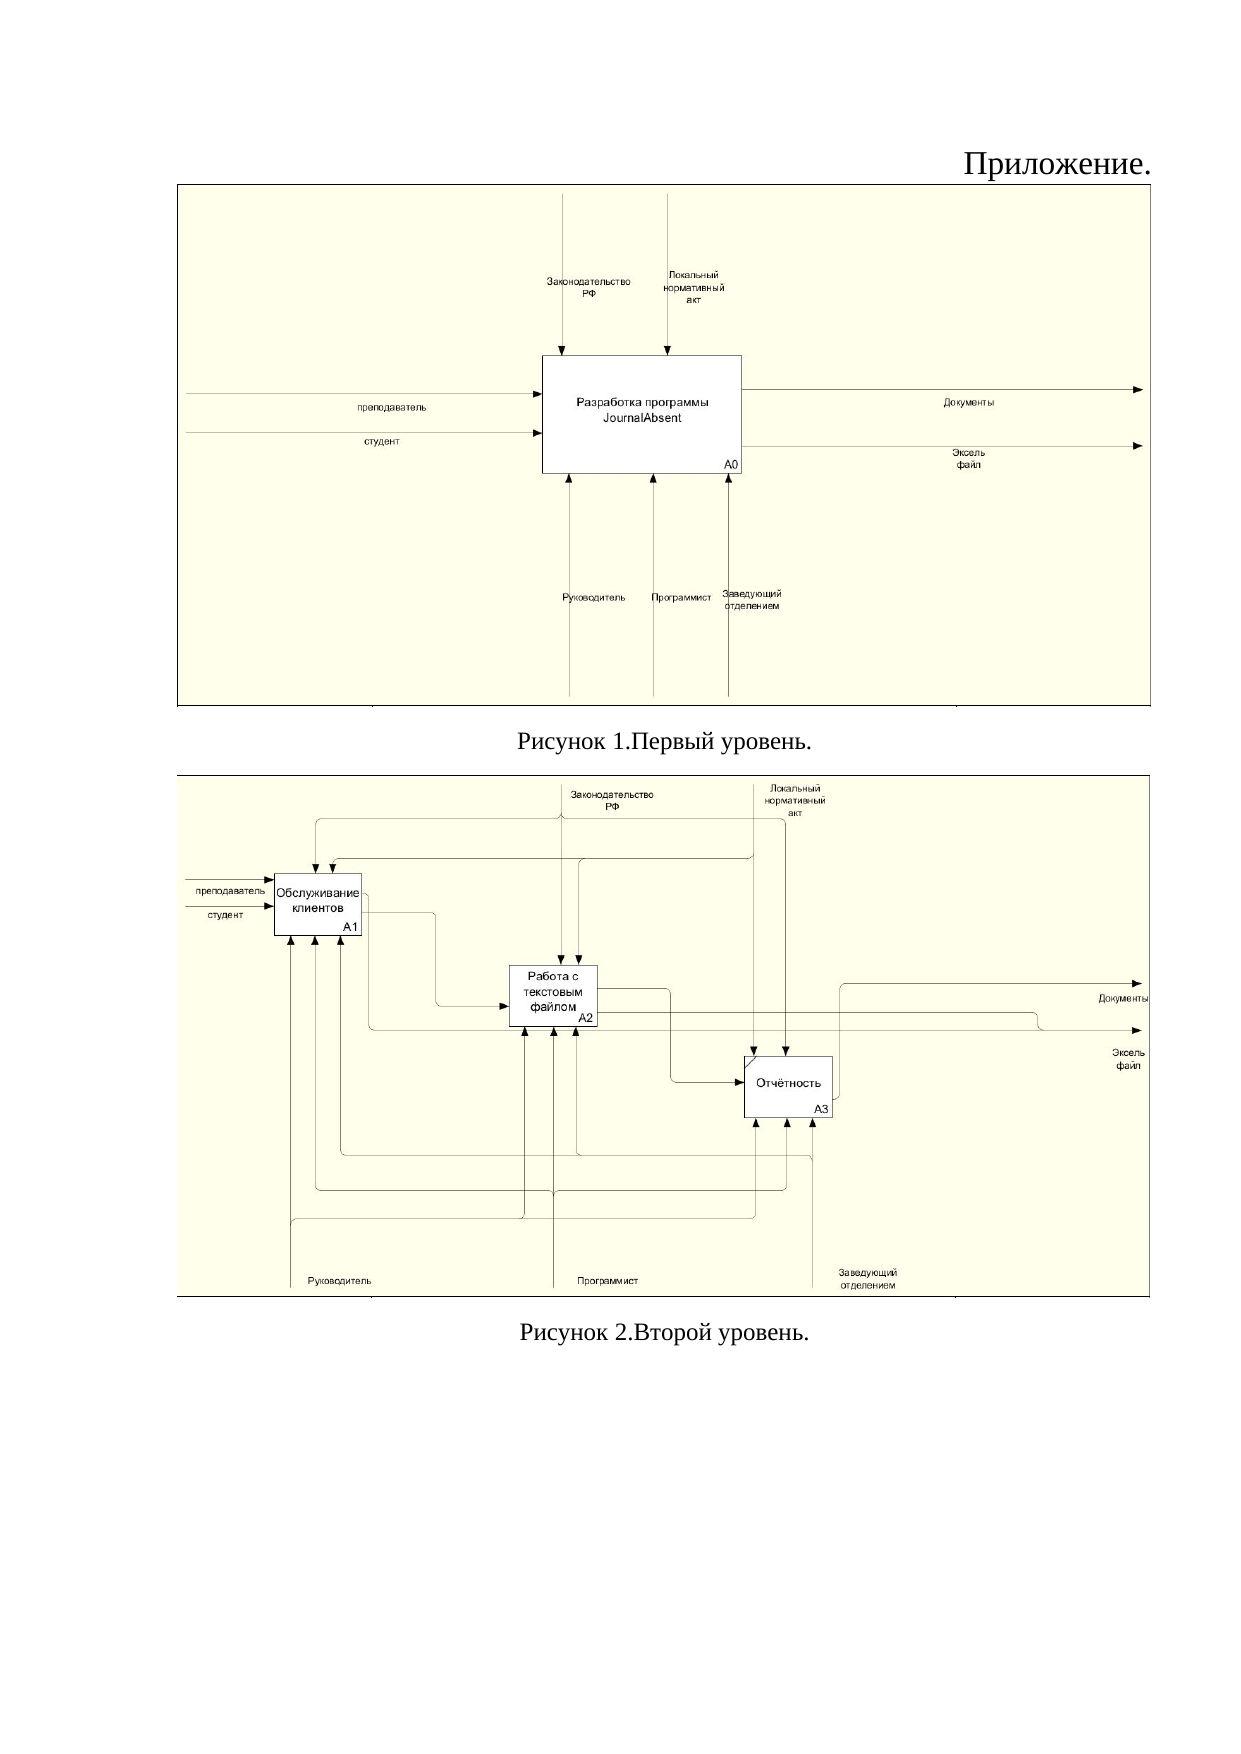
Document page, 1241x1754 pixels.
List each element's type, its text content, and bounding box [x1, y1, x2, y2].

picture [177, 184, 1151, 707]
picture [177, 775, 1150, 1298]
subtitle Приложение. [177, 143, 1152, 181]
text Рисунок 1.Первый уровень. [177, 726, 1152, 754]
text Рисунок 2.Второй уровень. [177, 1317, 1152, 1345]
